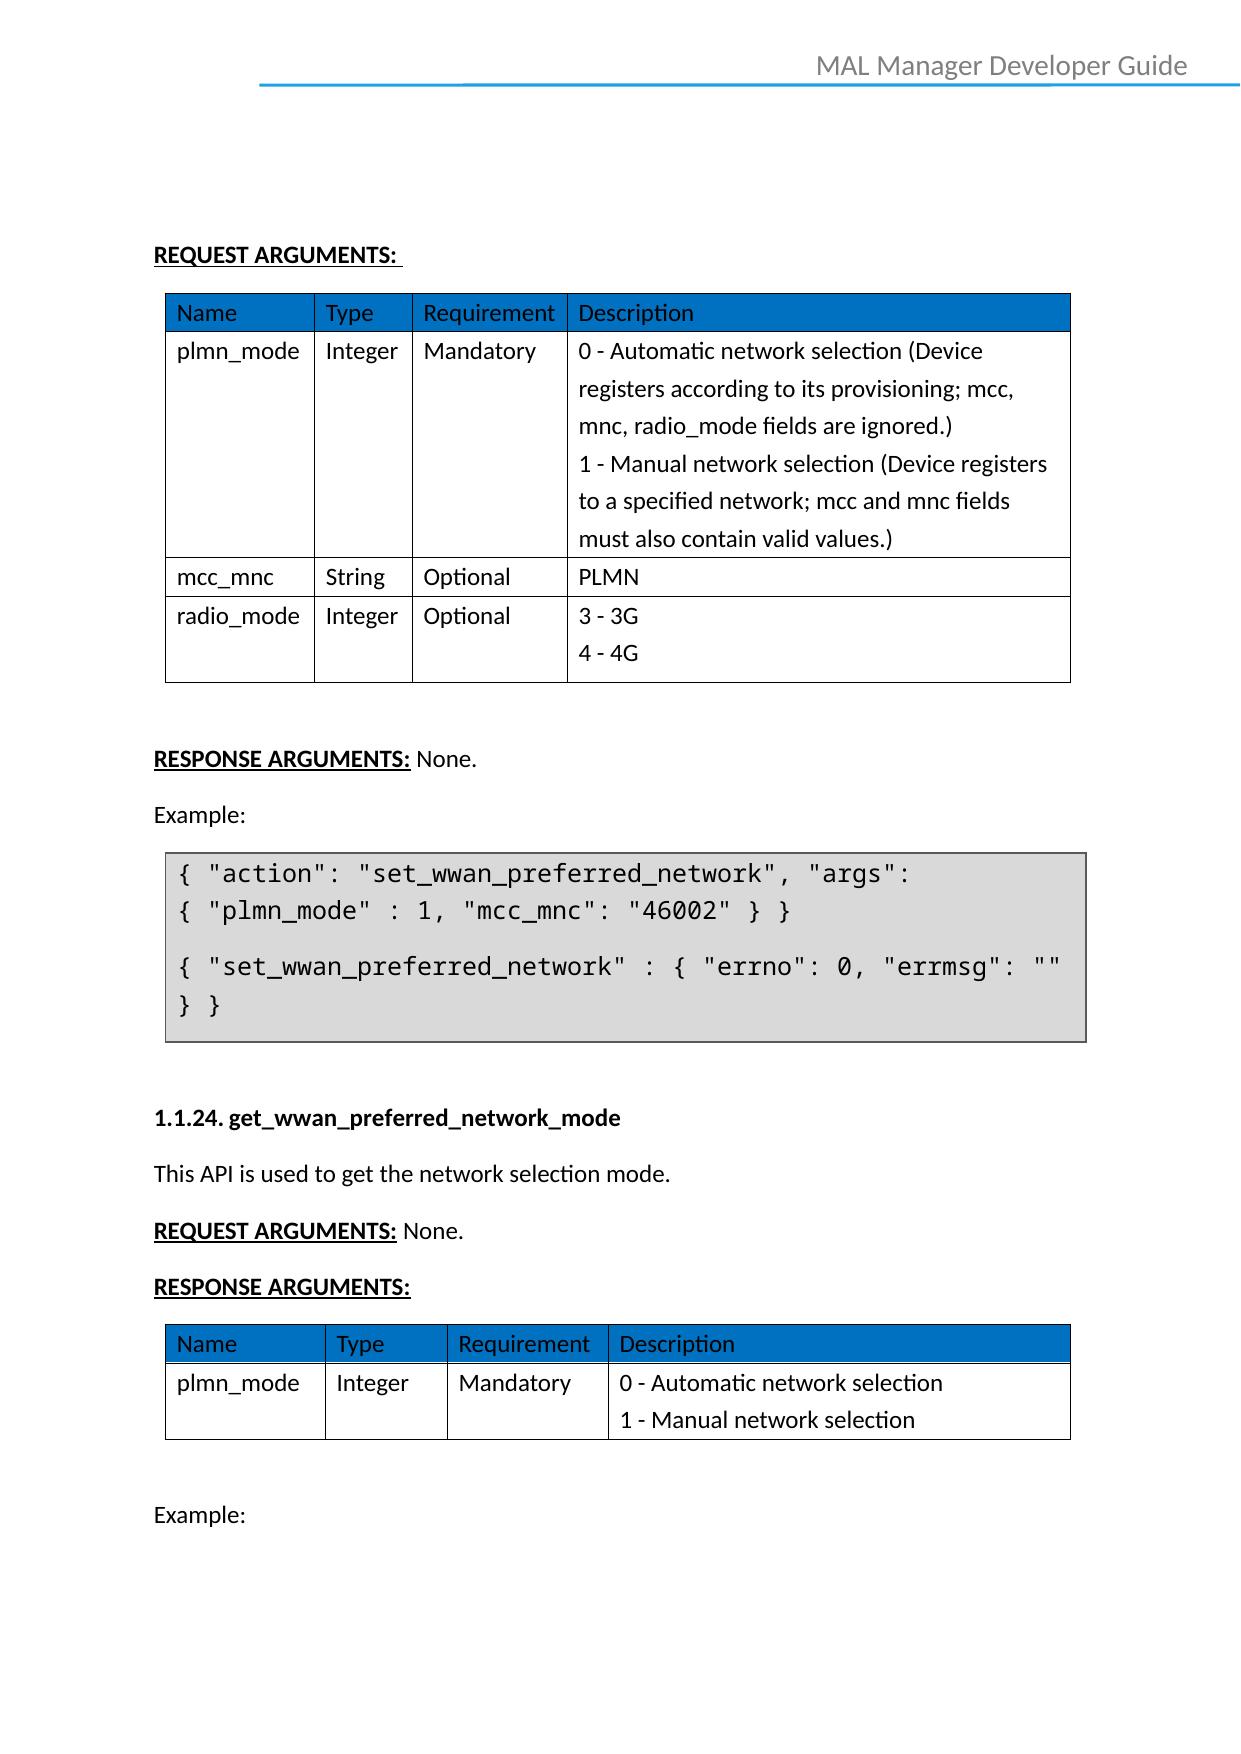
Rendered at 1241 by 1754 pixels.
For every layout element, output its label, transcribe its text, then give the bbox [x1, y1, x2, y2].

subtitle get_wwan_preferred_network_mode [153, 1099, 1087, 1136]
table_header Requirement [413, 294, 567, 331]
table_cell Optional [413, 597, 567, 682]
table_cell String [315, 558, 412, 596]
table_cell plmn_mode [166, 332, 314, 557]
text RESPONSE ARGUMENTS: [153, 1268, 1087, 1305]
table_cell Integer [326, 1364, 447, 1438]
text Example: [153, 796, 1087, 833]
table_header Description [568, 294, 1070, 331]
table_header Type [326, 1325, 447, 1362]
text This API is used to get the network selection mode. [153, 1155, 1087, 1193]
table_cell plmn_mode [166, 1364, 325, 1438]
table_cell 0 - Automatic network selection (Device registers according to its provisioning; mcc, mnc, radio_mode fields are ignored.) 1 - Manual network selection (Device registers to a specified network; mcc and mnc fields must also contain valid values.) [568, 332, 1070, 557]
text RESPONSE ARGUMENTS: None. [153, 739, 1087, 777]
table_cell Integer [315, 332, 412, 557]
table_header { "action": "set_wwan_preferred_network", "args": { "plmn_mode" : 1, "mcc_mnc": "46002" } } { "set_wwan_preferred_network" : { "errno": 0, "errmsg": "" } } [166, 854, 1085, 1041]
table_header Type [315, 294, 412, 331]
text REQUEST ARGUMENTS: [153, 236, 1087, 274]
table_header Name [166, 1325, 325, 1362]
table_header Requirement [448, 1325, 608, 1362]
table_cell radio_mode [166, 597, 314, 682]
text REQUEST ARGUMENTS: None. [153, 1211, 1087, 1249]
table_cell Mandatory [413, 332, 567, 557]
text Example: [153, 1496, 1087, 1533]
table_cell 0 - Automatic network selection 1 - Manual network selection [609, 1364, 1070, 1438]
table_cell Integer [315, 597, 412, 682]
table_cell PLMN [568, 558, 1070, 596]
table_cell Mandatory [448, 1364, 608, 1438]
table_cell Optional [413, 558, 567, 596]
table_cell 3 - 3G 4 - 4G [568, 597, 1070, 682]
table_header Description [609, 1325, 1070, 1362]
table_header Name [166, 294, 314, 331]
table_cell mcc_mnc [166, 558, 314, 596]
